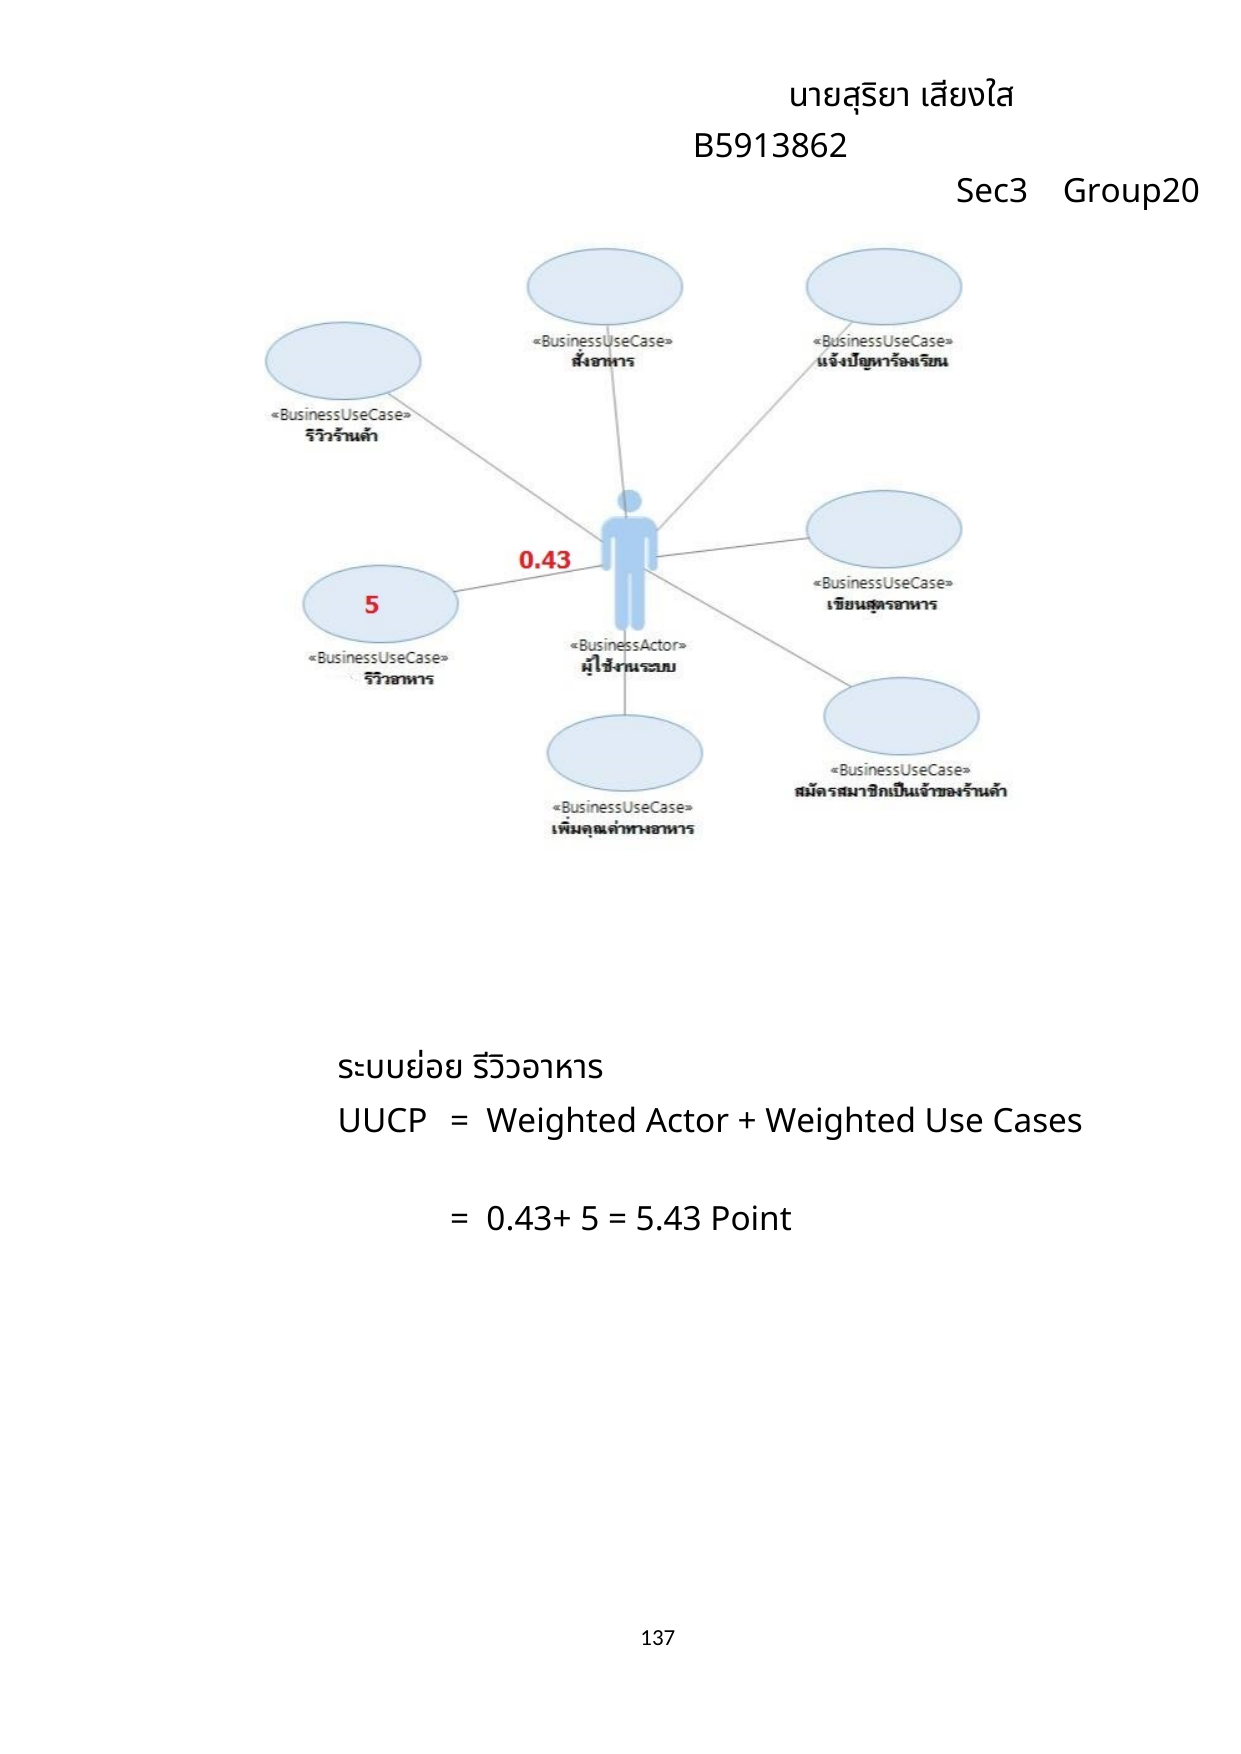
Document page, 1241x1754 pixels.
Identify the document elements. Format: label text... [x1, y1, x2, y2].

list ระบบย่อย รีวิวอาหาร [337, 1043, 1090, 1093]
picture [225, 212, 1091, 859]
list UUCP = Weighted Actor + Weighted Use Cases = 0.43+ 5 = 5.43 Point [337, 1097, 1090, 1240]
